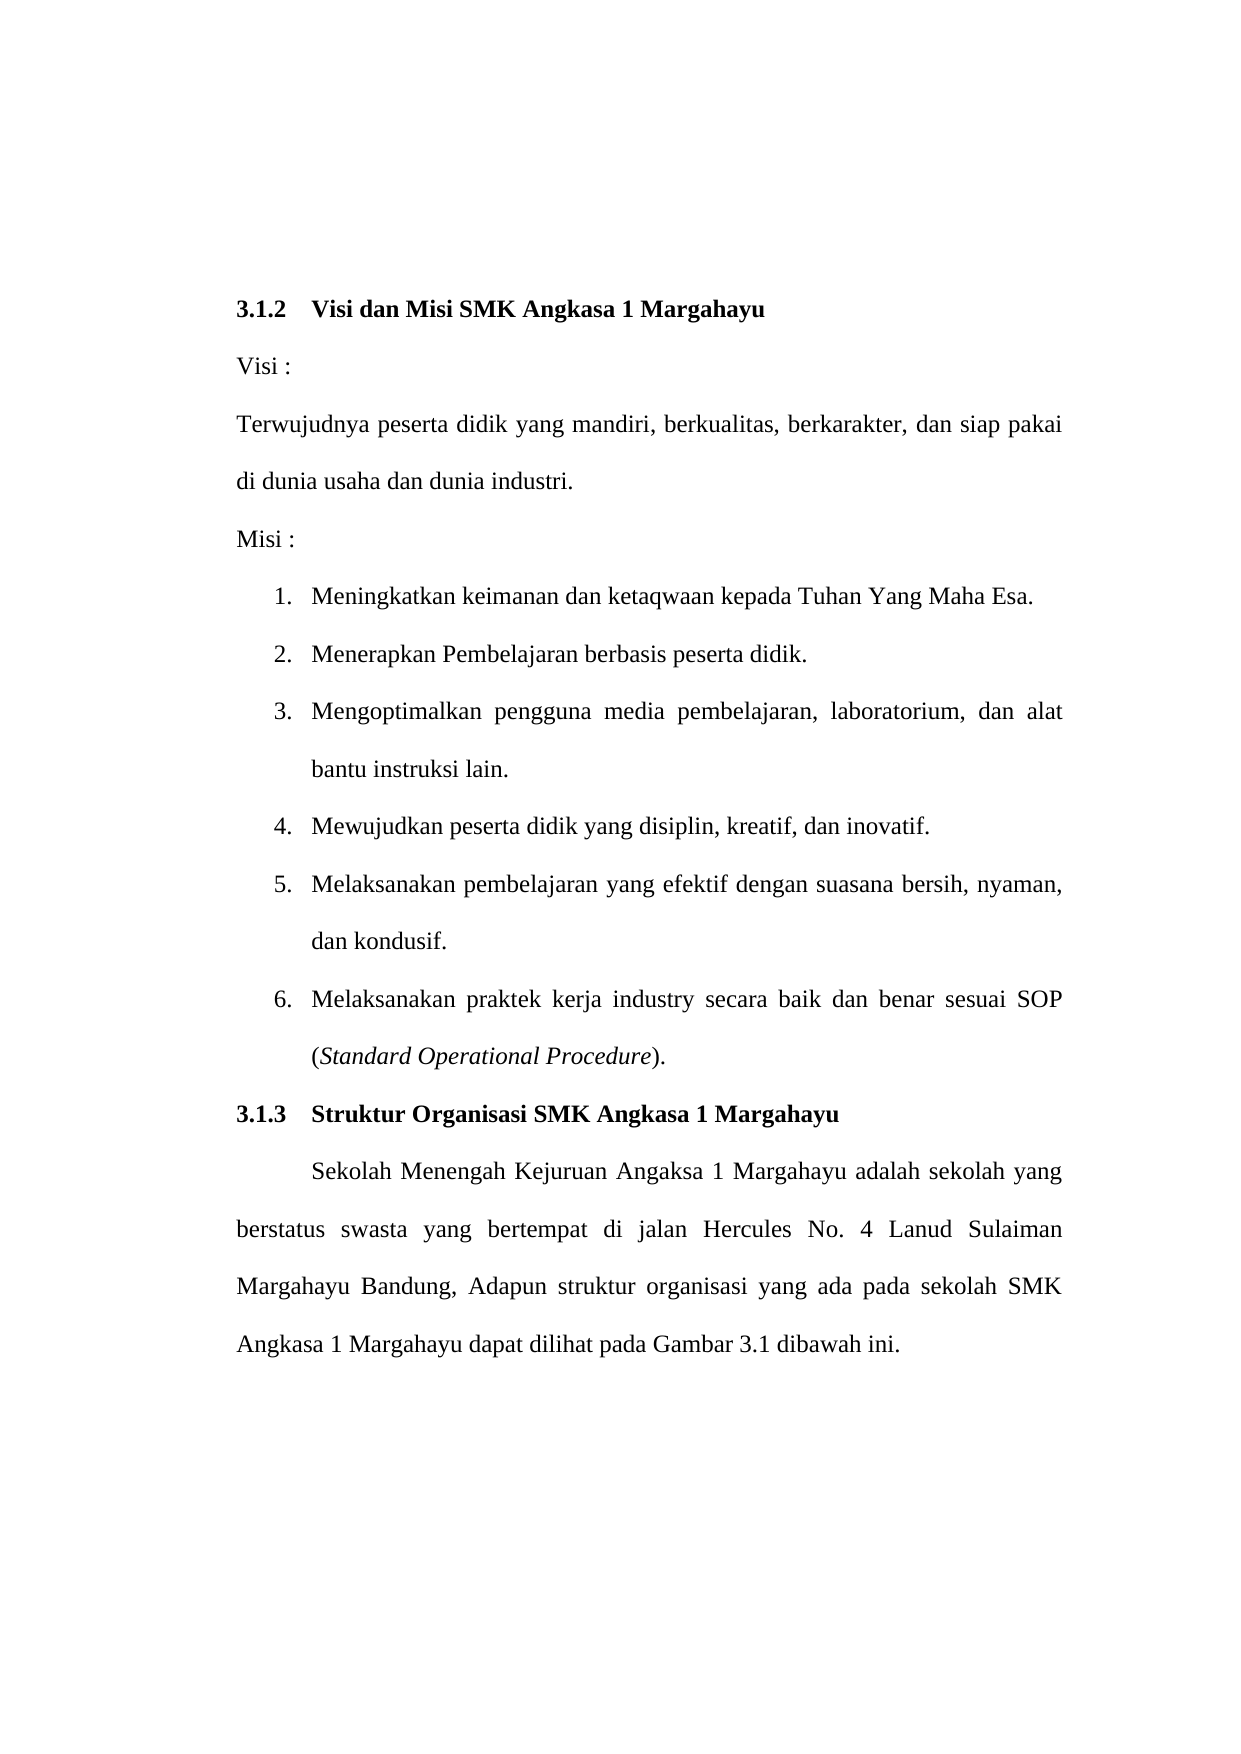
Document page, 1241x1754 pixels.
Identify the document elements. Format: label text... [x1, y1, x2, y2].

text Misi : [236, 524, 1063, 552]
list Melaksanakan praktek kerja industry secara baik dan benar sesuai SOP (Standard Operational Procedure). [274, 984, 1063, 1070]
text 3.1.2 Visi dan Misi SMK Angkasa 1 Margahayu [236, 294, 1063, 322]
text 3.1.3 Struktur Organisasi SMK Angkasa 1 Margahayu [236, 1099, 1063, 1127]
list Mengoptimalkan pengguna media pembelajaran, laboratorium, dan alat bantu instruksi lain. [274, 696, 1063, 782]
list Menerapkan Pembelajaran berbasis peserta didik. [274, 639, 1063, 667]
text Terwujudnya peserta didik yang mandiri, berkualitas, berkarakter, dan siap pakai di dunia usaha dan dunia industri. [236, 409, 1063, 495]
list Meningkatkan keimanan dan ketaqwaan kepada Tuhan Yang Maha Esa. [274, 581, 1063, 610]
list Mewujudkan peserta didik yang disiplin, kreatif, dan inovatif. [274, 811, 1063, 840]
list Sekolah Menengah Kejuruan Angaksa 1 Margahayu adalah sekolah yang berstatus swasta yang bertempat di jalan Hercules No. 4 Lanud Sulaiman Margahayu Bandung, Adapun struktur organisasi yang ada pada sekolah SMK Angkasa 1 Margahayu dapat dilihat pada Gambar 3.1 dibawah ini. [236, 1156, 1063, 1357]
text Visi : [236, 351, 1063, 380]
list Melaksanakan pembelajaran yang efektif dengan suasana bersih, nyaman, dan kondusif. [274, 869, 1063, 955]
